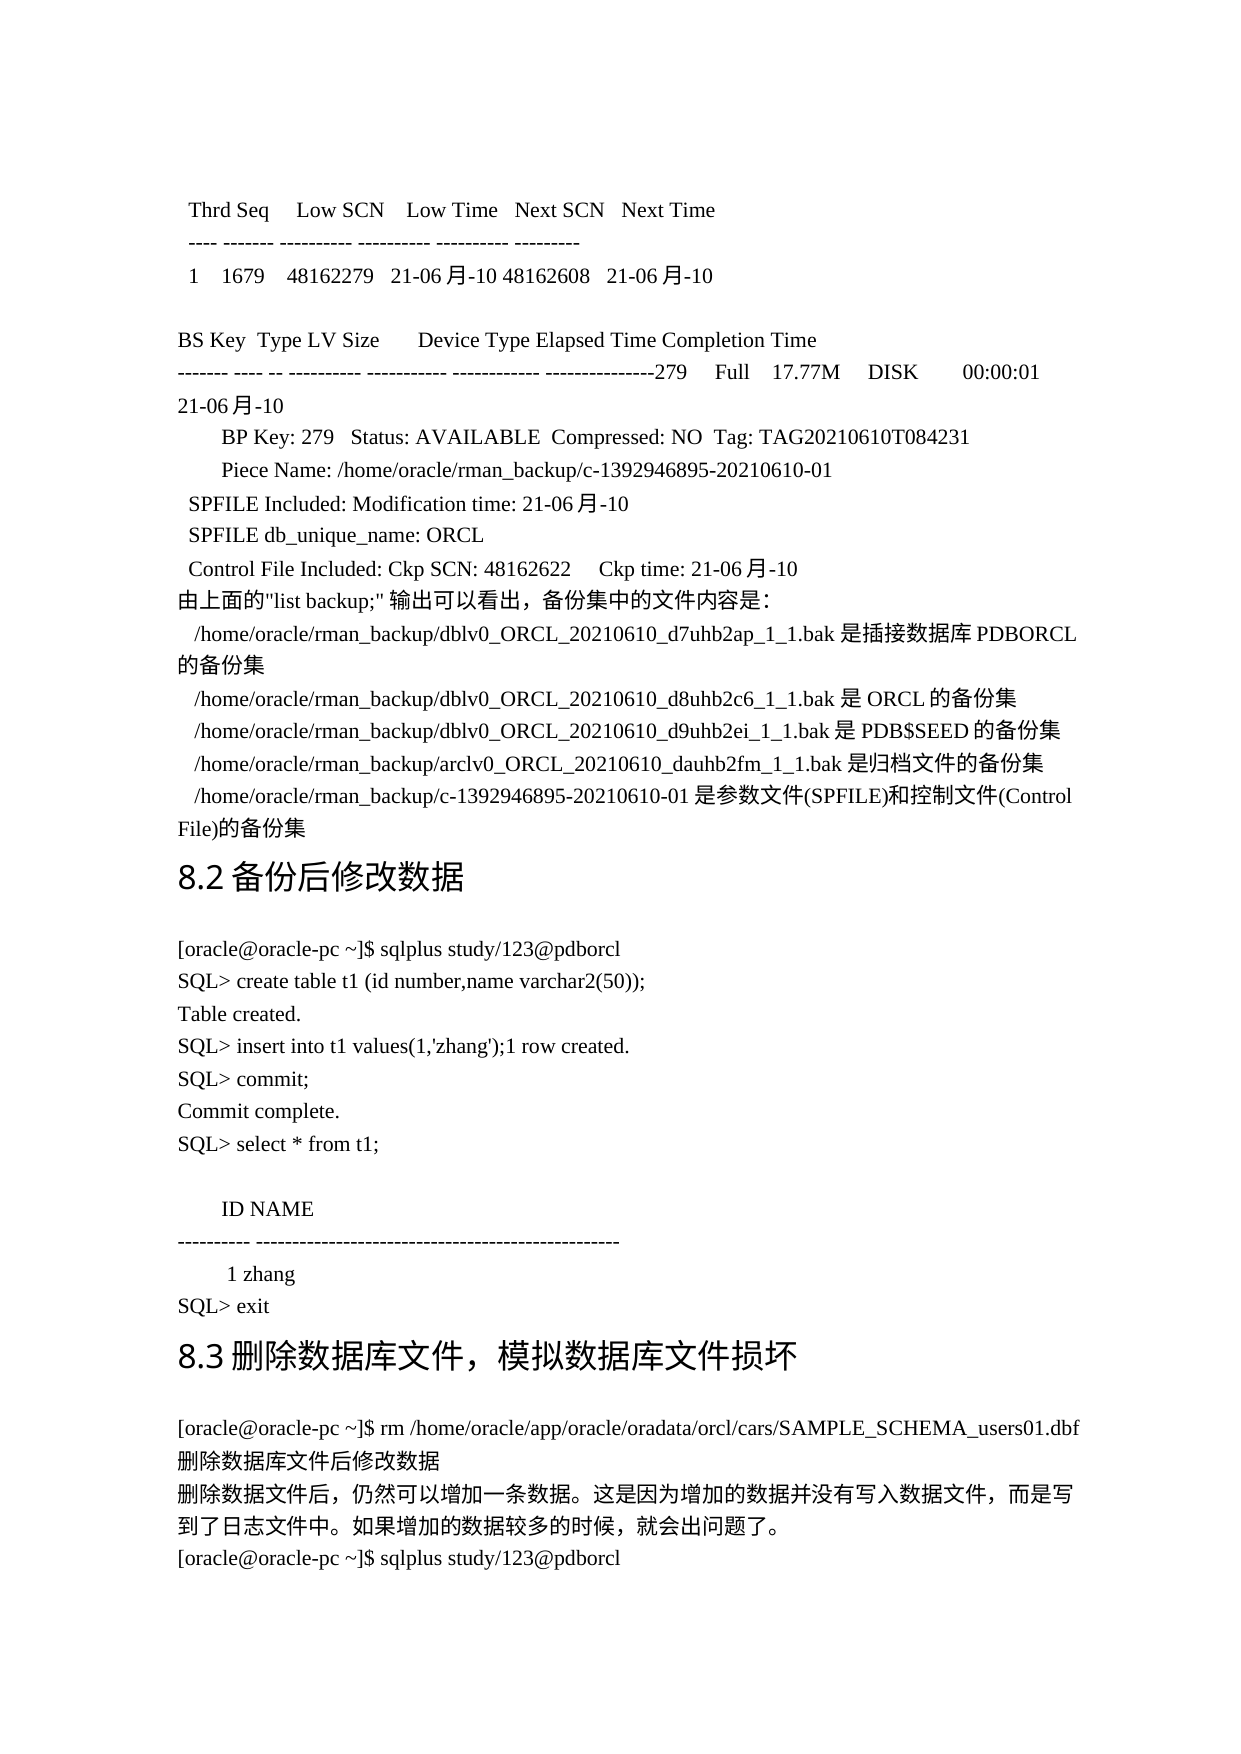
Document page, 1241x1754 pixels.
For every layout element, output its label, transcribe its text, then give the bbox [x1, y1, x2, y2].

text SQL> exit [177, 1289, 1087, 1322]
text SQL> create table t1 (id number,name varchar2(50)); [177, 964, 1087, 997]
text /home/oracle/rman_backup/arclv0_ORCL_20210610_dauhb2fm_1_1.bak是归档文件的备份集 [177, 745, 1087, 778]
text SPFILE Included: Modification time: 21-06月-10 [177, 485, 1087, 518]
text SPFILE db_unique_name: ORCL [177, 518, 1087, 550]
text BS Key Type LV Size Device Type Elapsed Time Completion Time [177, 323, 1087, 355]
text BP Key: 279 Status: AVAILABLE Compressed: NO Tag: TAG20210610T084231 [177, 420, 1087, 453]
text Thrd Seq Low SCN Low Time Next SCN Next Time [177, 193, 1087, 225]
text 由上面的"list backup;" 输出可以看出，备份集中的文件内容是： [177, 583, 1087, 615]
text ID NAME [177, 1192, 1087, 1224]
text 1 1679 48162279 21-06月-10 48162608 21-06月-10 [177, 258, 1087, 290]
text [oracle@oracle-pc ~]$ sqlplus study/123@pdborcl [177, 932, 1087, 964]
text [oracle@oracle-pc ~]$ rm /home/oracle/app/oracle/oradata/orcl/cars/SAMPLE_SCHEMA_users01.dbf [177, 1411, 1087, 1444]
text 删除数据库文件后修改数据 [177, 1444, 1087, 1476]
text 1 zhang [177, 1257, 1087, 1289]
text /home/oracle/rman_backup/dblv0_ORCL_20210610_d9uhb2ei_1_1.bak是PDB$SEED的备份集 [177, 713, 1087, 745]
text 删除数据文件后，仍然可以增加一条数据。这是因为增加的数据并没有写入数据文件，而是写到了日志文件中。如果增加的数据较多的时候，就会出问题了。 [177, 1476, 1087, 1541]
text Commit complete. [177, 1094, 1087, 1127]
text Table created. [177, 997, 1087, 1029]
text SQL> select * from t1; [177, 1127, 1087, 1159]
text ------- ---- -- ---------- ----------- ------------ ---------------279 Full 17.77M DISK 00:00:01 21-06月-10 [177, 355, 1087, 420]
list 8.3删除数据库文件，模拟数据库文件损坏 [177, 1322, 1087, 1387]
text /home/oracle/rman_backup/dblv0_ORCL_20210610_d8uhb2c6_1_1.bak 是ORCL的备份集 [177, 680, 1087, 713]
text Control File Included: Ckp SCN: 48162622 Ckp time: 21-06月-10 [177, 550, 1087, 583]
text Piece Name: /home/oracle/rman_backup/c-1392946895-20210610-01 [177, 453, 1087, 485]
text /home/oracle/rman_backup/c-1392946895-20210610-01是参数文件(SPFILE)和控制文件(Control File)的备份集 [177, 778, 1087, 843]
list 8.2备份后修改数据 [177, 843, 1087, 908]
text SQL> commit; [177, 1062, 1087, 1094]
text ---------- -------------------------------------------------- [177, 1224, 1087, 1257]
text [oracle@oracle-pc ~]$ sqlplus study/123@pdborcl [177, 1541, 1087, 1574]
text /home/oracle/rman_backup/dblv0_ORCL_20210610_d7uhb2ap_1_1.bak 是插接数据库PDBORCL的备份集 [177, 615, 1087, 680]
text SQL> insert into t1 values(1,'zhang');1 row created. [177, 1029, 1087, 1062]
text ---- ------- ---------- ---------- ---------- --------- [177, 225, 1087, 258]
